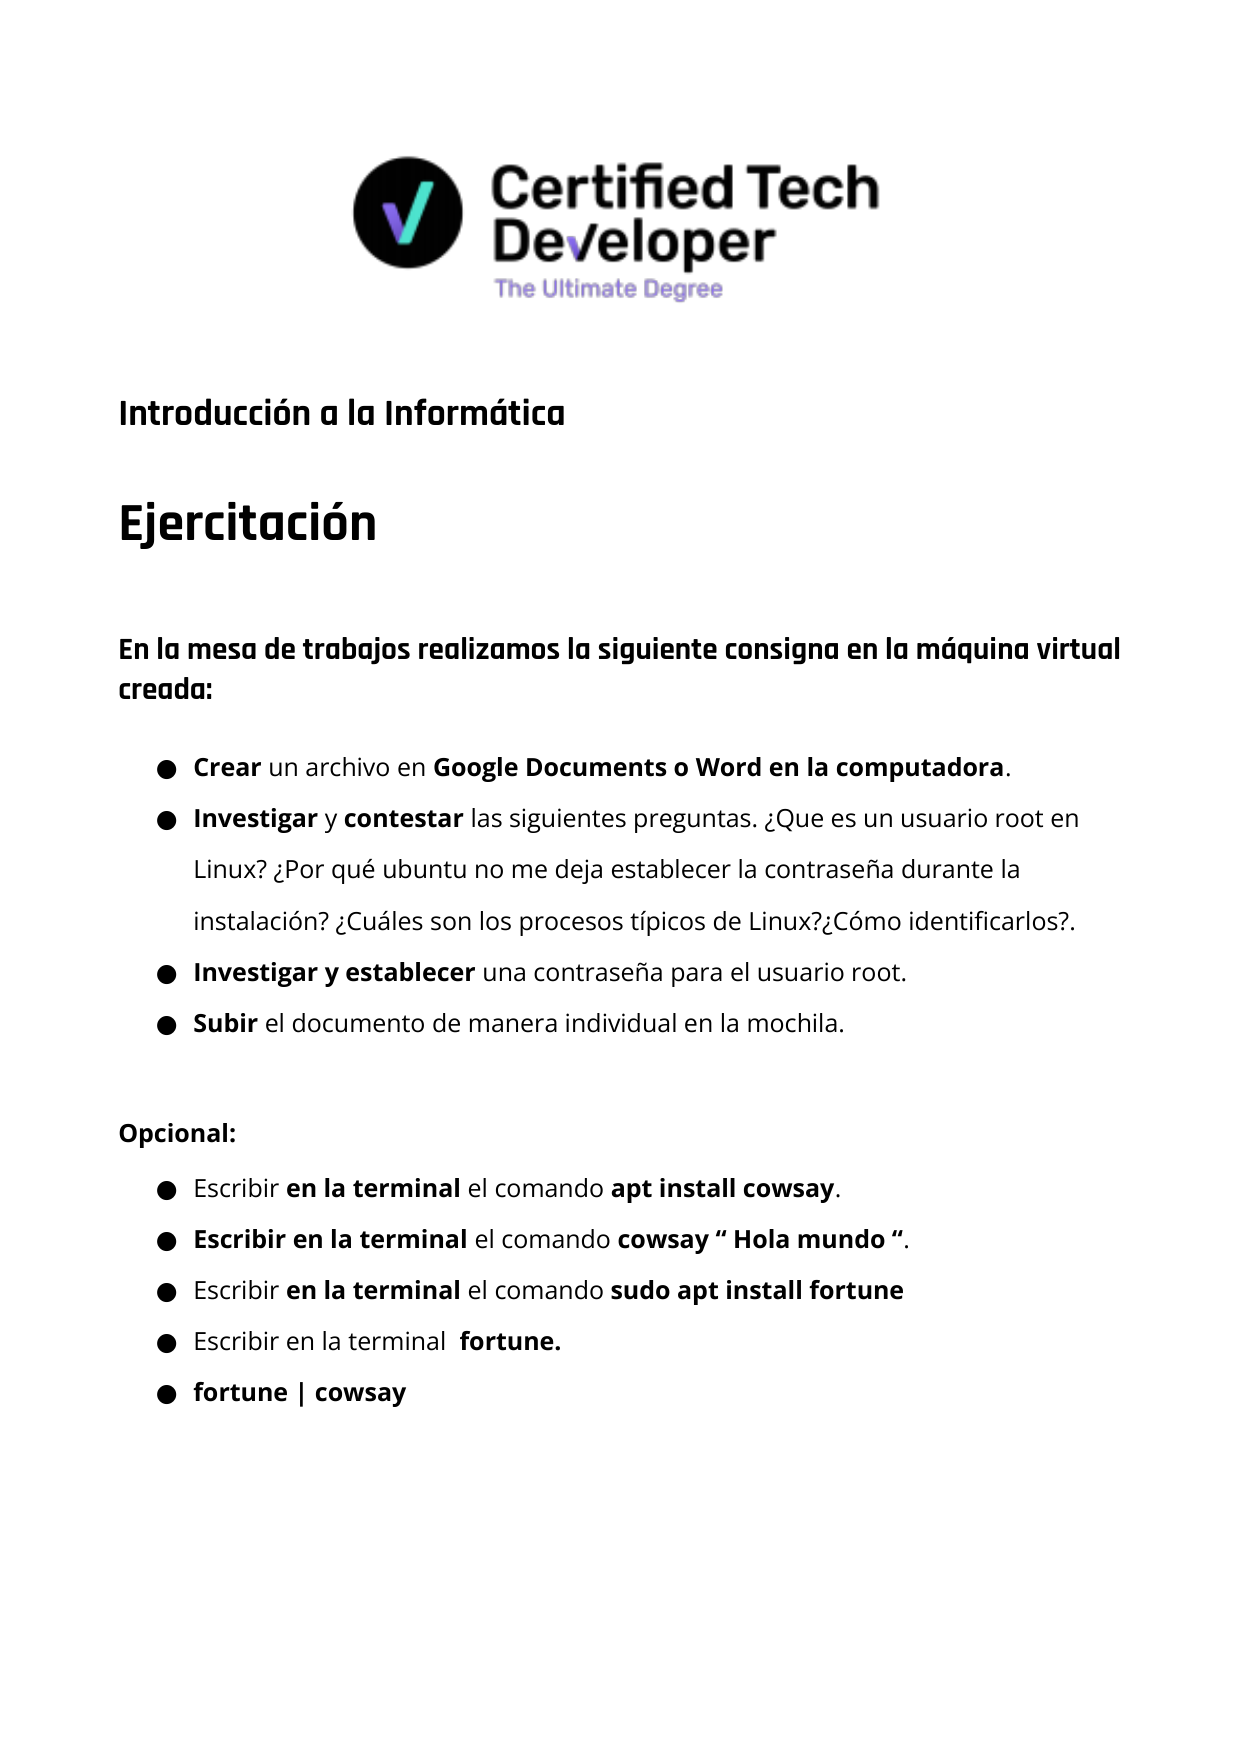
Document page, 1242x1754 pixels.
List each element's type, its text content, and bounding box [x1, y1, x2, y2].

list Investigar y establecer una contraseña para el usuario root. [156, 954, 1124, 988]
text En la mesa de trabajos realizamos la siguiente consigna en la máquina virtual creada: [118, 630, 1124, 710]
title Ejercitación [118, 490, 1124, 559]
list Escribir en la terminal el comando apt install cowsay. [156, 1171, 1124, 1205]
text Introducción a la Informática [118, 390, 1124, 438]
list Escribir en la terminal fortune. [156, 1324, 1124, 1358]
list fortune | cowsay [156, 1375, 1124, 1409]
text Opcional: [118, 1116, 1124, 1149]
list Investigar y contestar las siguientes preguntas. ¿Que es un usuario root en Linux? ¿Por qué ubuntu no me deja establecer la contraseña durante la instalación? ¿Cuáles son los procesos típicos de Linux?¿Cómo identificarlos?. [156, 801, 1124, 937]
list Escribir en la terminal el comando sudo apt install fortune [156, 1273, 1124, 1307]
picture [329, 118, 913, 317]
list Escribir en la terminal el comando cowsay “ Hola mundo “. [156, 1222, 1124, 1256]
list Crear un archivo en Google Documents o Word en la computadora. [156, 750, 1124, 784]
list Subir el documento de manera individual en la mochila. [156, 1005, 1124, 1039]
